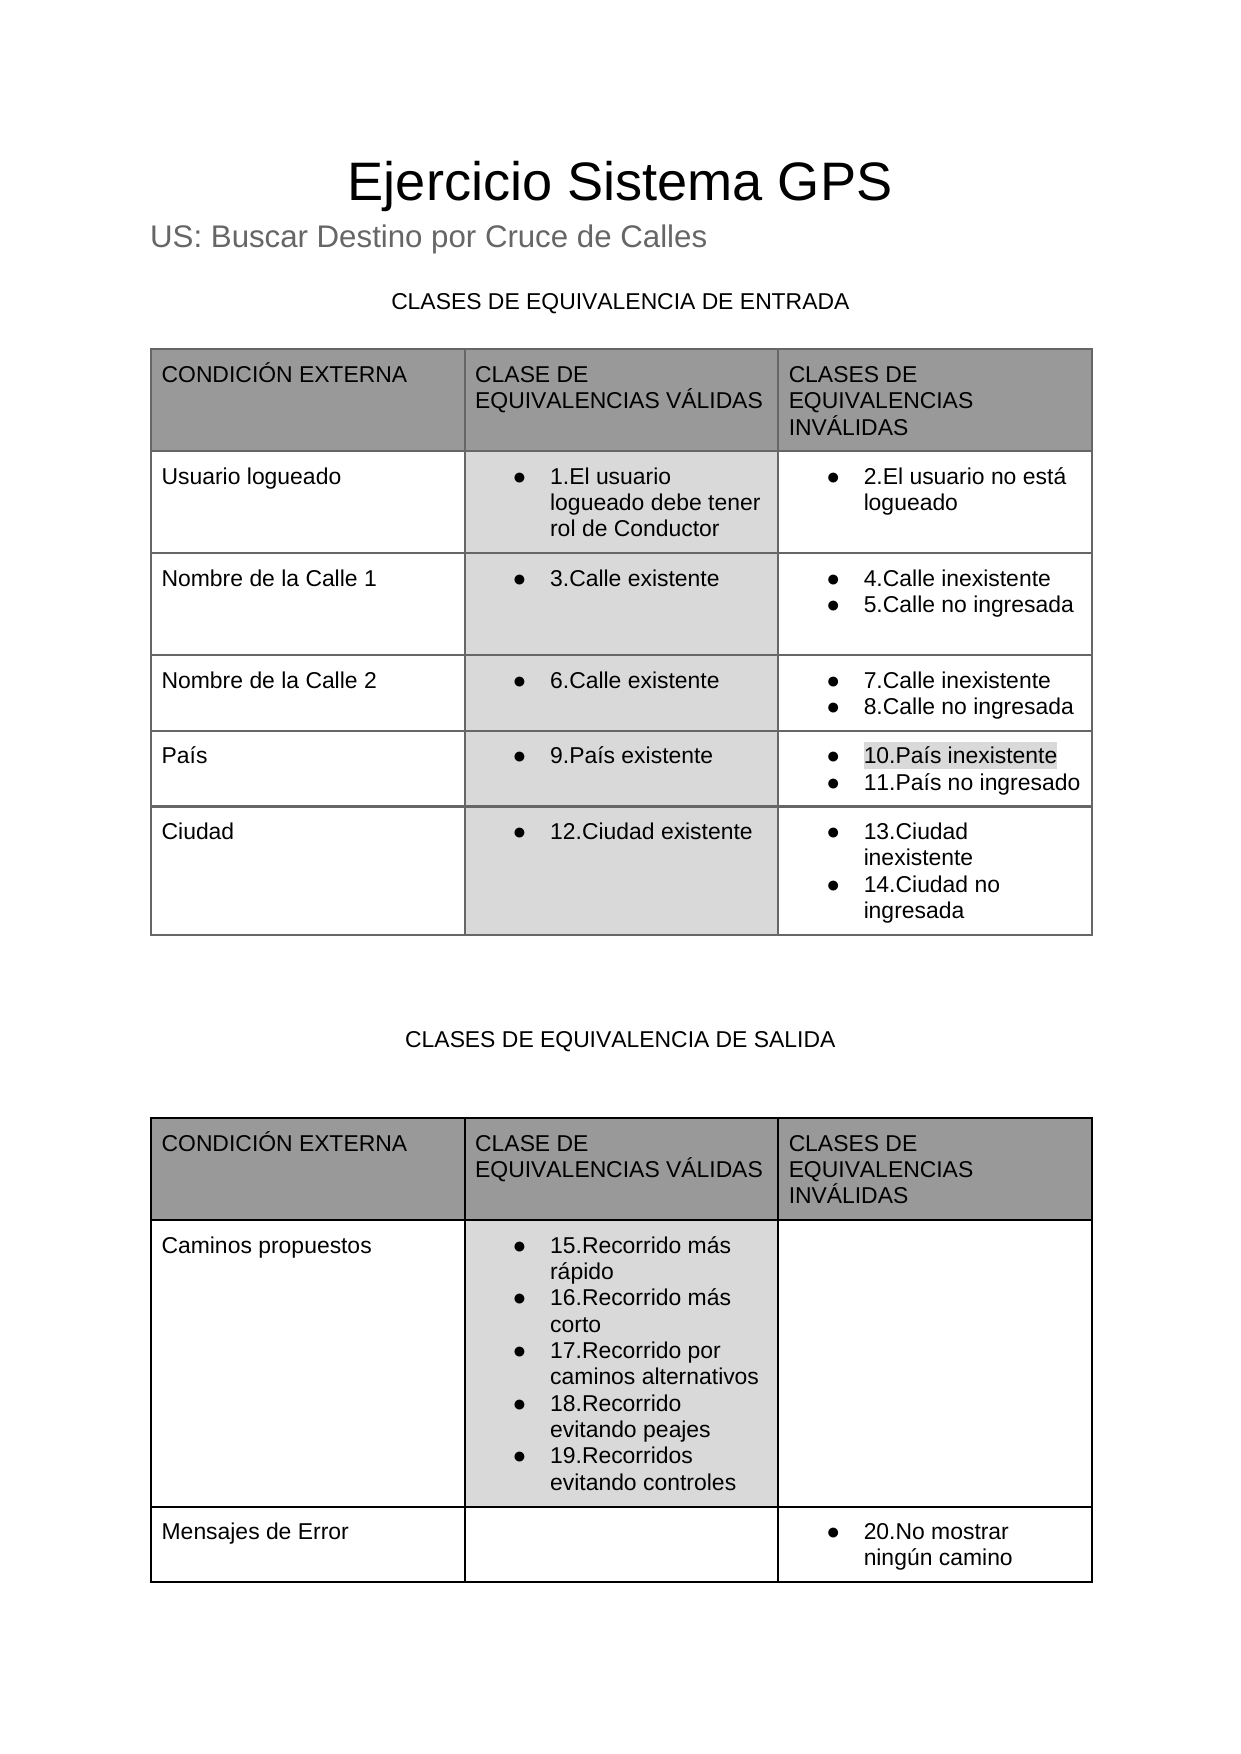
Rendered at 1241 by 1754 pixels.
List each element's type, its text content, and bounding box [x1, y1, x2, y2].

table_cell País [152, 732, 464, 805]
table_cell 2.El usuario no está logueado [779, 452, 1091, 552]
table_header CONDICIÓN EXTERNA [152, 1119, 464, 1219]
table_cell 6.Calle existente [466, 656, 777, 730]
table_cell 10.País inexistente 11.País no ingresado [779, 732, 1091, 805]
table_cell Nombre de la Calle 2 [152, 656, 464, 730]
title Ejercicio Sistema GPS [150, 150, 1090, 212]
table_header CONDICIÓN EXTERNA [152, 350, 464, 450]
table_cell Usuario logueado [152, 452, 464, 552]
table_cell Caminos propuestos [152, 1221, 464, 1506]
table_cell [466, 1508, 777, 1581]
table_cell 15.Recorrido más rápido 16.Recorrido más corto 17.Recorrido por caminos alternativos 18.Recorrido evitando peajes 19.Recorridos evitando controles [466, 1221, 777, 1506]
table_header CLASE DE EQUIVALENCIAS VÁLIDAS [466, 350, 777, 450]
table_header CLASES DE EQUIVALENCIAS INVÁLIDAS [779, 1119, 1091, 1219]
table_cell 3.Calle existente [466, 554, 777, 654]
table_cell 13.Ciudad inexistente 14.Ciudad no ingresada [779, 808, 1091, 934]
text CLASES DE EQUIVALENCIA DE ENTRADA [150, 288, 1090, 314]
table_cell 12.Ciudad existente [466, 808, 777, 934]
table_cell 4.Calle inexistente 5.Calle no ingresada [779, 554, 1091, 654]
subtitle US: Buscar Destino por Cruce de Calles [150, 218, 1090, 254]
table_cell Nombre de la Calle 1 [152, 554, 464, 654]
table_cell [779, 1508, 1091, 1581]
text CLASES DE EQUIVALENCIA DE SALIDA [150, 1026, 1090, 1053]
table_cell Ciudad [152, 808, 464, 934]
table_cell 1.El usuario logueado debe tener rol de Conductor [466, 452, 777, 552]
table_header CLASES DE EQUIVALENCIAS INVÁLIDAS [779, 350, 1091, 450]
table_cell [779, 1221, 1091, 1506]
table_cell Mensajes de Error [152, 1508, 464, 1581]
table_header CLASE DE EQUIVALENCIAS VÁLIDAS [466, 1119, 777, 1219]
table_cell 9.País existente [466, 732, 777, 805]
table_cell 7.Calle inexistente 8.Calle no ingresada [779, 656, 1091, 730]
